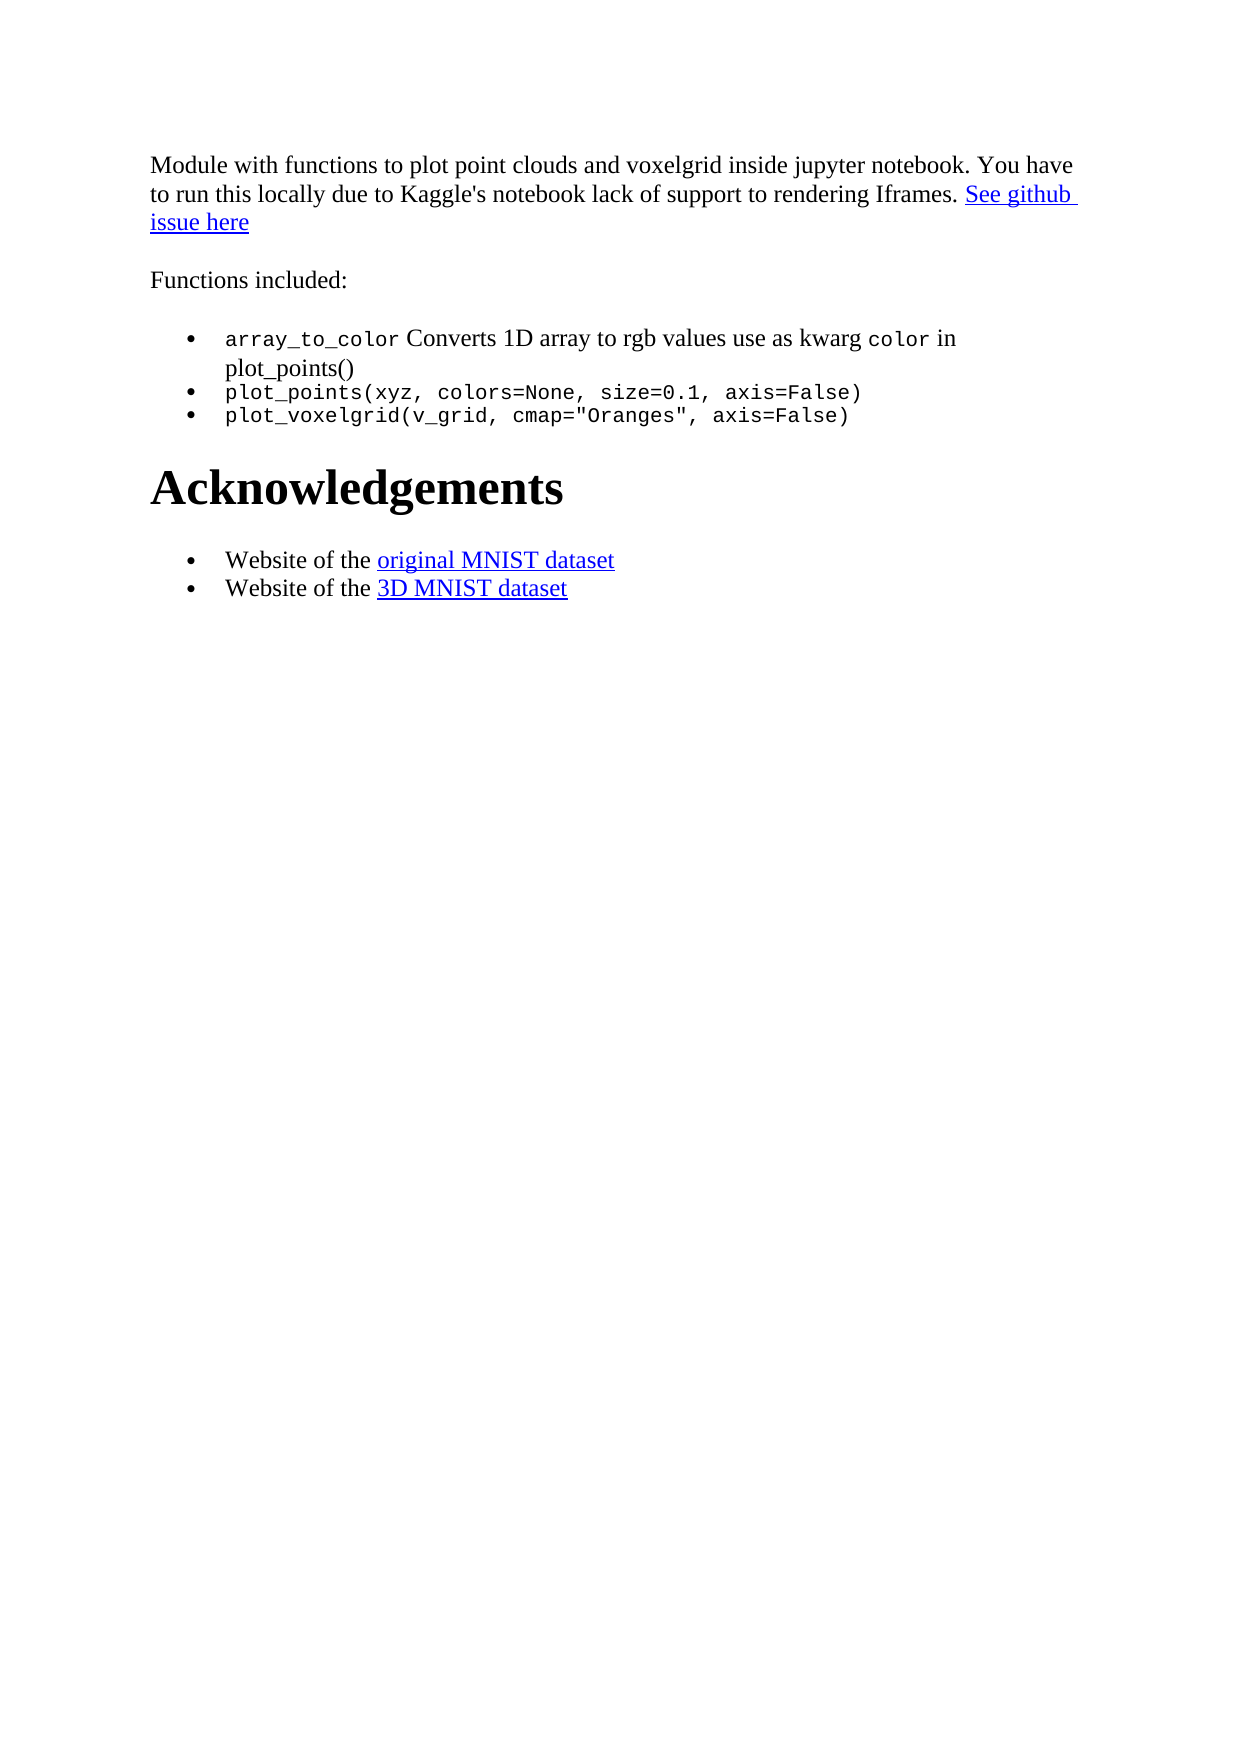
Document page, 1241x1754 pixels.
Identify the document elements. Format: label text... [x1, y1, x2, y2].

list Website of the 3D MNIST dataset [187, 573, 1090, 602]
text Acknowledgements [150, 458, 1090, 516]
list Website of the original MNIST dataset [187, 545, 1090, 573]
list plot_points(xyz, colors=None, size=0.1, axis=False) [187, 382, 1090, 405]
text Module with functions to plot point clouds and voxelgrid inside jupyter notebook. You have to run this locally due to Kaggle's notebook lack of support to rendering Iframes. See github issue here [150, 150, 1090, 236]
list plot_voxelgrid(v_grid, cmap="Oranges", axis=False) [187, 405, 1090, 429]
list array_to_color Converts 1D array to rgb values use as kwarg color in plot_points() [187, 323, 1090, 382]
text Functions included: [150, 265, 1090, 294]
